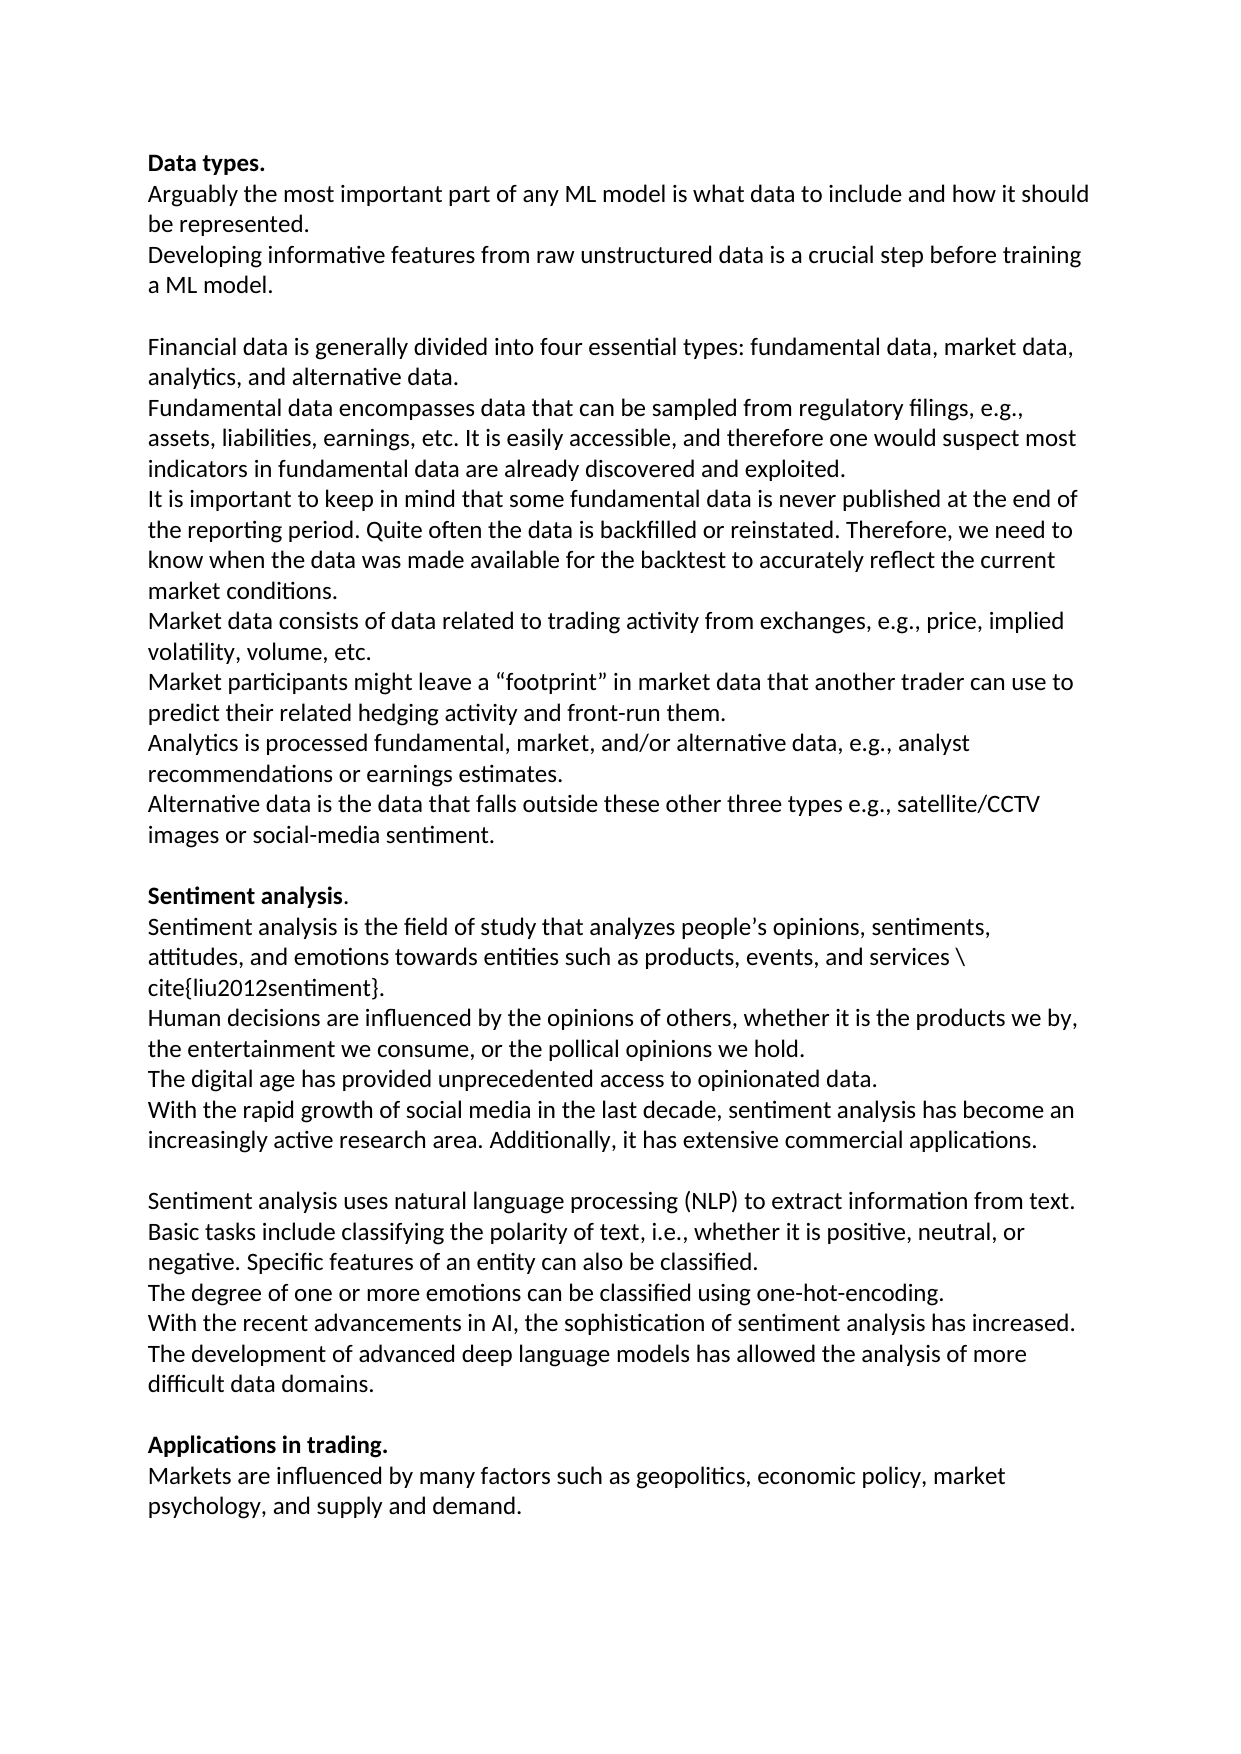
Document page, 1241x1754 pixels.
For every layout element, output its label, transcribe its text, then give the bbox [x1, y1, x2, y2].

text Data types. [148, 148, 1093, 178]
text Market data consists of data related to trading activity from exchanges, e.g., price, implied volatility, volume, etc. [148, 605, 1093, 666]
text Human decisions are influenced by the opinions of others, whether it is the products we by, the entertainment we consume, or the pollical opinions we hold. [148, 1002, 1093, 1063]
text Analytics is processed fundamental, market, and/or alternative data, e.g., analyst recommendations or earnings estimates. [148, 727, 1093, 788]
text Alternative data is the data that falls outside these other three types e.g., satellite/CCTV images or social-media sentiment. [148, 788, 1093, 849]
text Market participants might leave a “footprint” in market data that another trader can use to predict their related hedging activity and front-run them. [148, 666, 1093, 727]
text The degree of one or more emotions can be classified using one-hot-encoding. [148, 1277, 1093, 1307]
text With the rapid growth of social media in the last decade, sentiment analysis has become an increasingly active research area. Additionally, it has extensive commercial applications. [148, 1094, 1093, 1155]
text Sentiment analysis. [148, 880, 1093, 911]
text Financial data is generally divided into four essential types: fundamental data, market data, analytics, and alternative data. [148, 331, 1093, 392]
text Arguably the most important part of any ML model is what data to include and how it should be represented. [148, 178, 1093, 239]
text Applications in trading. [148, 1429, 1093, 1460]
text Basic tasks include classifying the polarity of text, i.e., whether it is positive, neutral, or negative. Specific features of an entity can also be classified. [148, 1216, 1093, 1277]
text Markets are influenced by many factors such as geopolitics, economic policy, market psychology, and supply and demand. [148, 1460, 1093, 1521]
text Sentiment analysis uses natural language processing (NLP) to extract information from text. [148, 1185, 1093, 1216]
text With the recent advancements in AI, the sophistication of sentiment analysis has increased. [148, 1307, 1093, 1338]
text Sentiment analysis is the field of study that analyzes people’s opinions, sentiments, attitudes, and emotions towards entities such as products, events, and services \cite{liu2012sentiment}. [148, 911, 1093, 1002]
text The digital age has provided unprecedented access to opinionated data. [148, 1063, 1093, 1094]
text Developing informative features from raw unstructured data is a crucial step before training a ML model. [148, 239, 1093, 300]
text The development of advanced deep language models has allowed the analysis of more difficult data domains. [148, 1338, 1093, 1399]
text It is important to keep in mind that some fundamental data is never published at the end of the reporting period. Quite often the data is backfilled or reinstated. Therefore, we need to know when the data was made available for the backtest to accurately reflect the current market conditions. [148, 483, 1093, 605]
text Fundamental data encompasses data that can be sampled from regulatory filings, e.g., assets, liabilities, earnings, etc. It is easily accessible, and therefore one would suspect most indicators in fundamental data are already discovered and exploited. [148, 392, 1093, 483]
